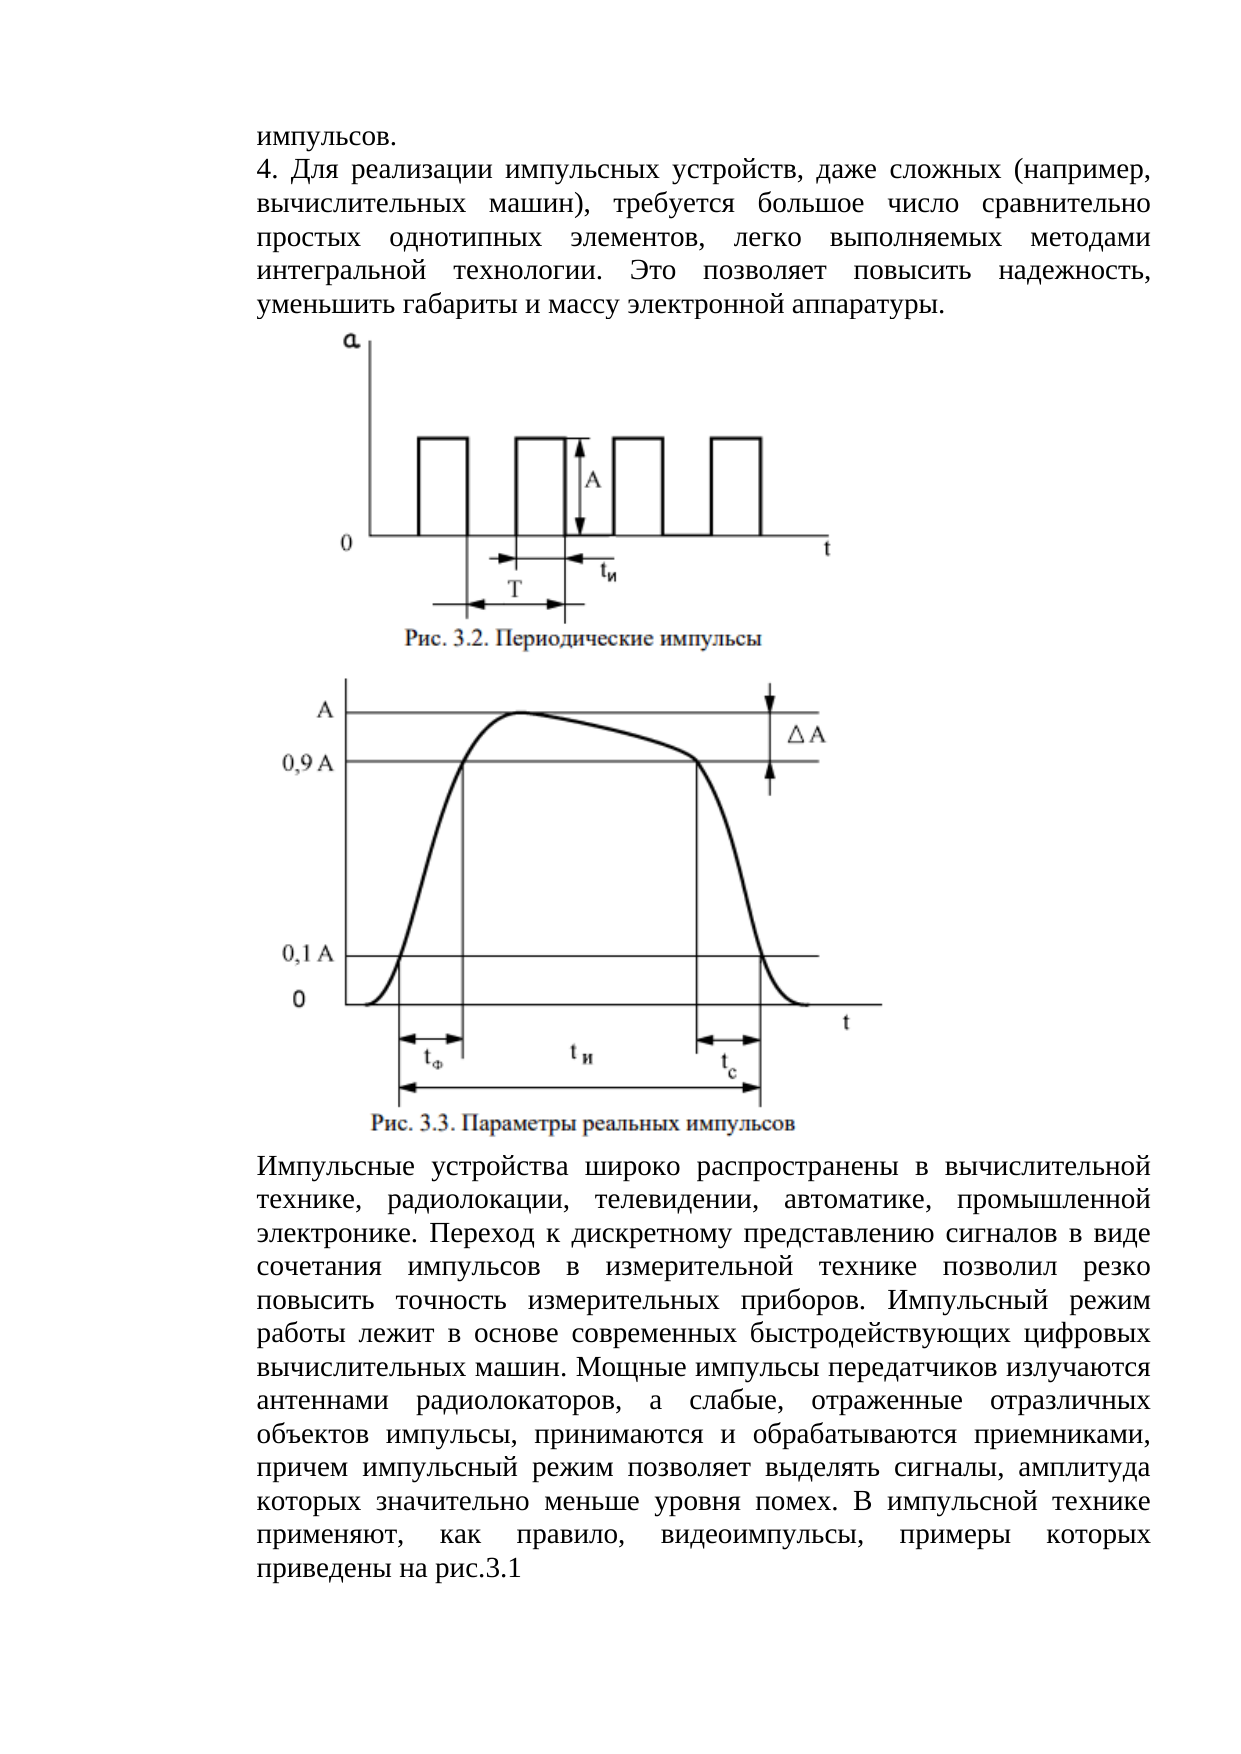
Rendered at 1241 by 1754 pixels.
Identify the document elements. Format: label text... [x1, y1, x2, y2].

list Импульсные устройства широко распространены в вычислительной технике, радиолокации, телевидении, автоматике, промышленной электронике. Переход к дискретному представлению сигналов в виде сочетания импульсов в измерительной технике позволил резко повысить точность измерительных приборов. Импульсный режим работы лежит в основе современных быстродействующих цифровых вычислительных машин. Мощные импульсы передатчиков излучаются антеннами радиолокаторов, а слабые, отраженные отразличных объектов импульсы, принимаются и обрабатываются приемниками, причем импульсный режим позволяет выделять сигналы, амплитуда которых значительно меньше уровня помех. В импульсной технике применяют, как правило, видеоимпульсы, примеры которых приведены на рис.3.1 [256, 1148, 1152, 1584]
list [256, 118, 1152, 152]
picture [256, 319, 908, 1148]
list 4. Для реализации импульсных устройств, даже сложных (например, вычислительных машин), требуется большое число сравнительно простых однотипных элементов, легко выполняемых методами интегральной технологии. Это позволяет повысить надежность, уменьшить габариты и массу электронной аппаратуры. [256, 152, 1152, 319]
